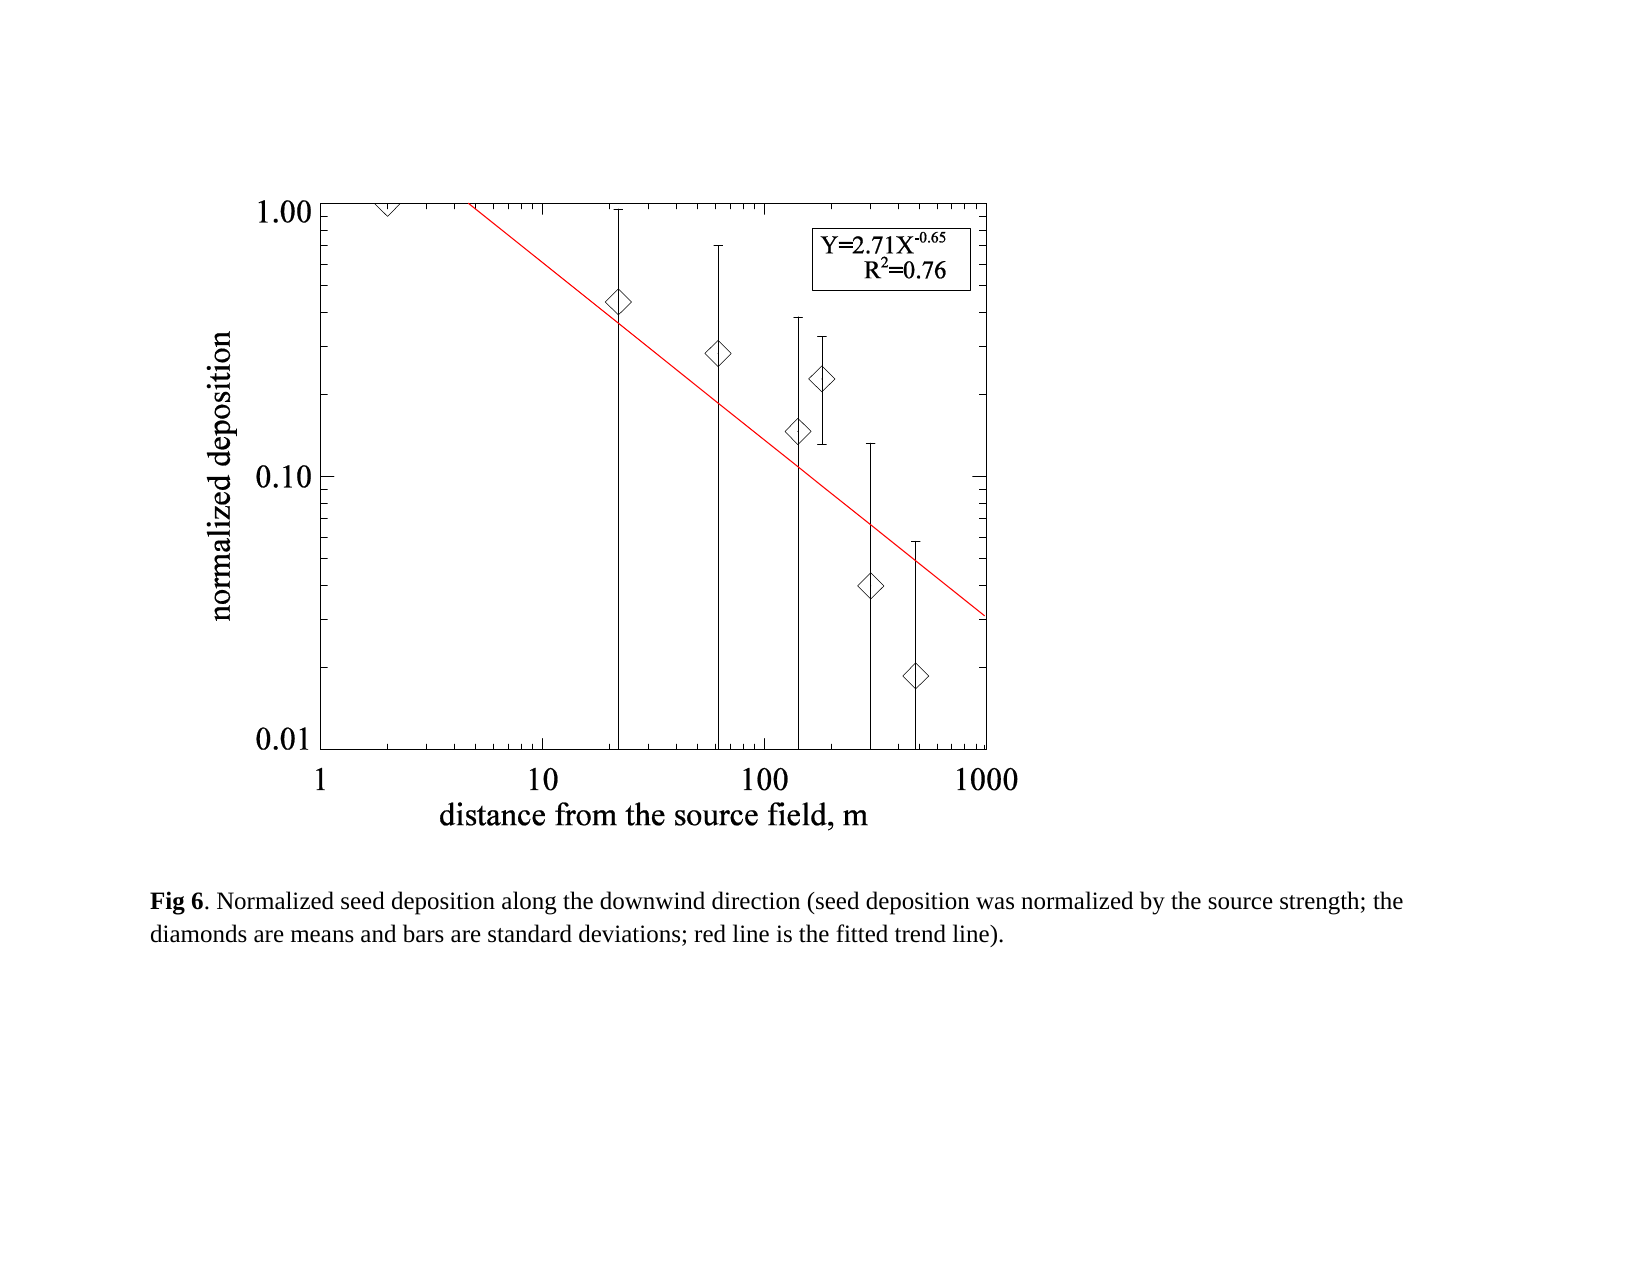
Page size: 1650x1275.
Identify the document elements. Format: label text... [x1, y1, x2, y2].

text Fig 6. Normalized seed deposition along the downwind direction (seed deposition was normalized by the source strength; the diamonds are means and bars are standard deviations; red line is the fitted trend line). [150, 886, 1500, 948]
